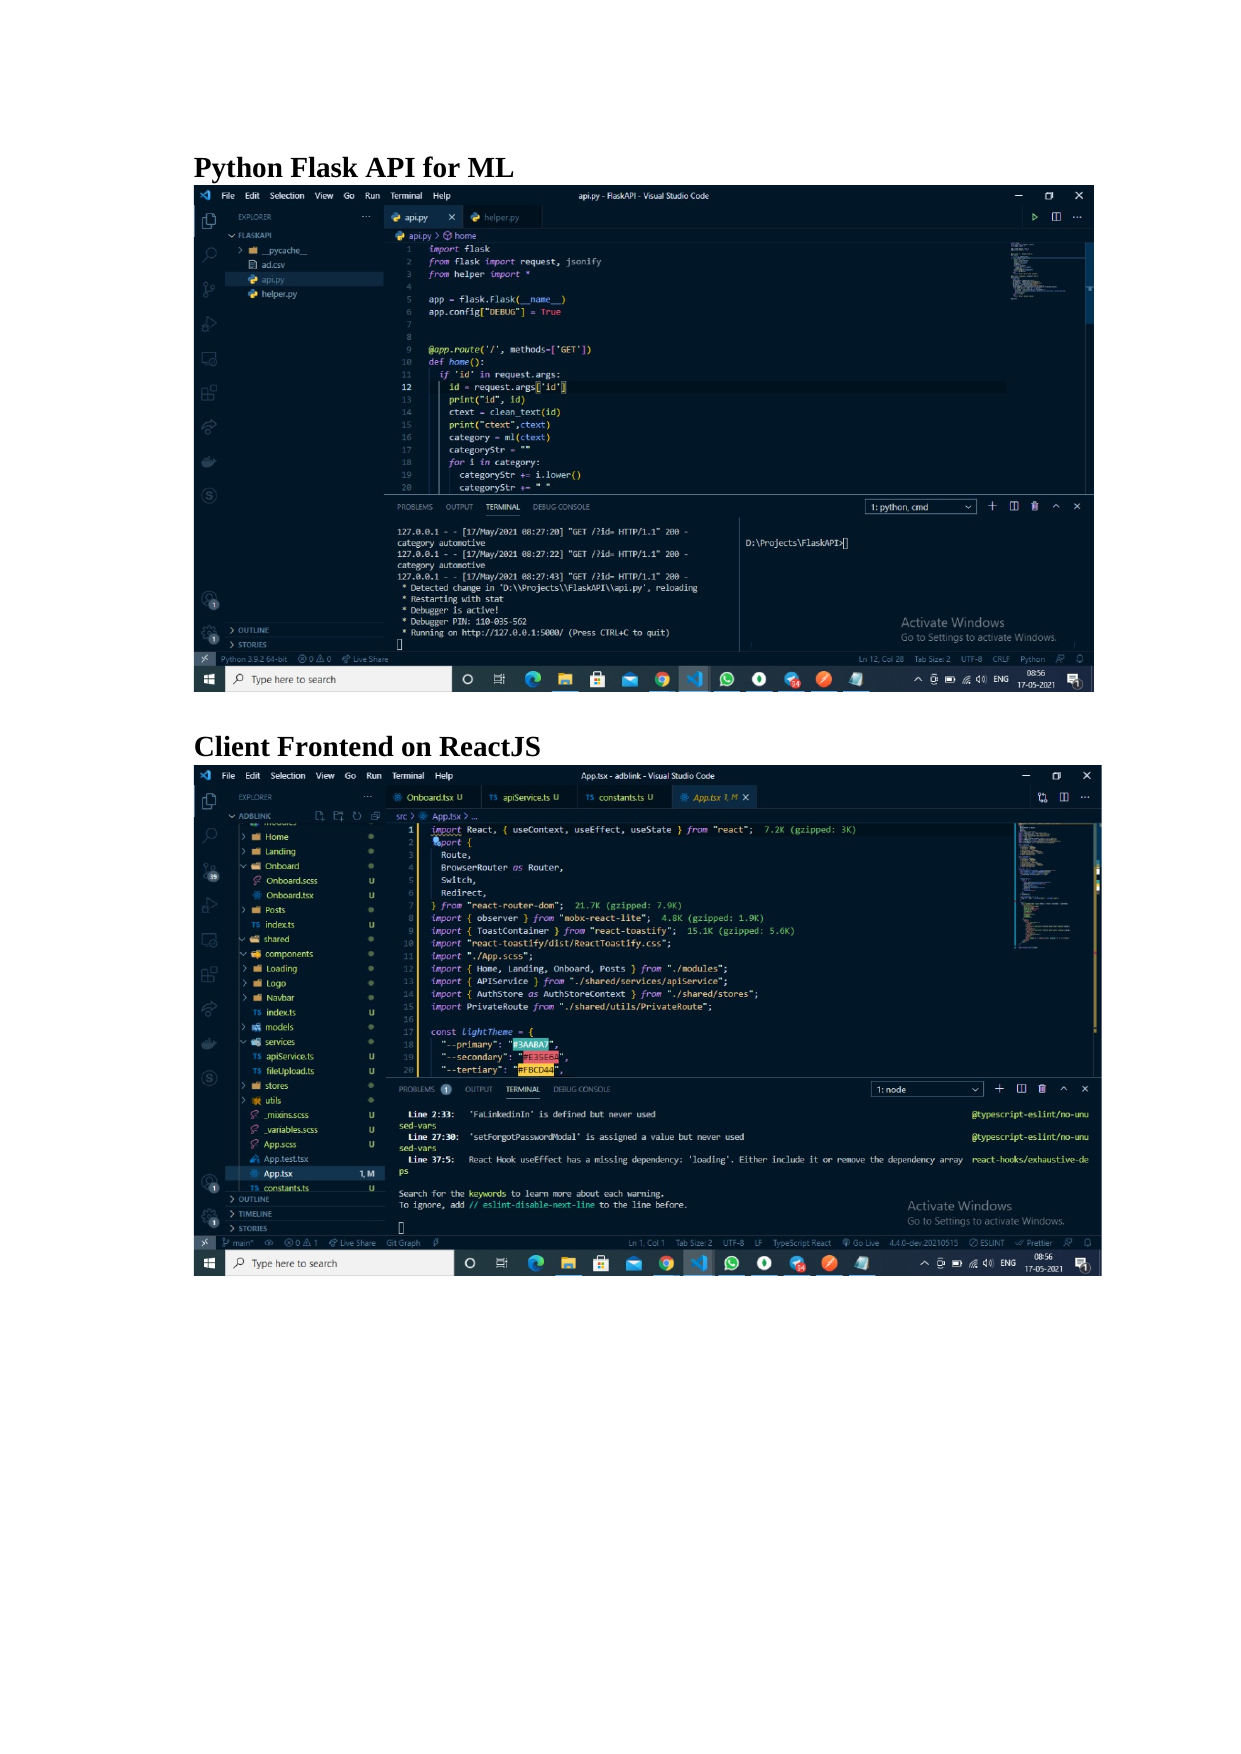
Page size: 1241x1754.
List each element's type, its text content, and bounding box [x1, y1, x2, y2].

list Client Frontend on ReactJS [194, 729, 1090, 765]
picture [193, 185, 1094, 692]
list Python Flask API for ML [194, 150, 1090, 185]
picture [193, 765, 1102, 1276]
